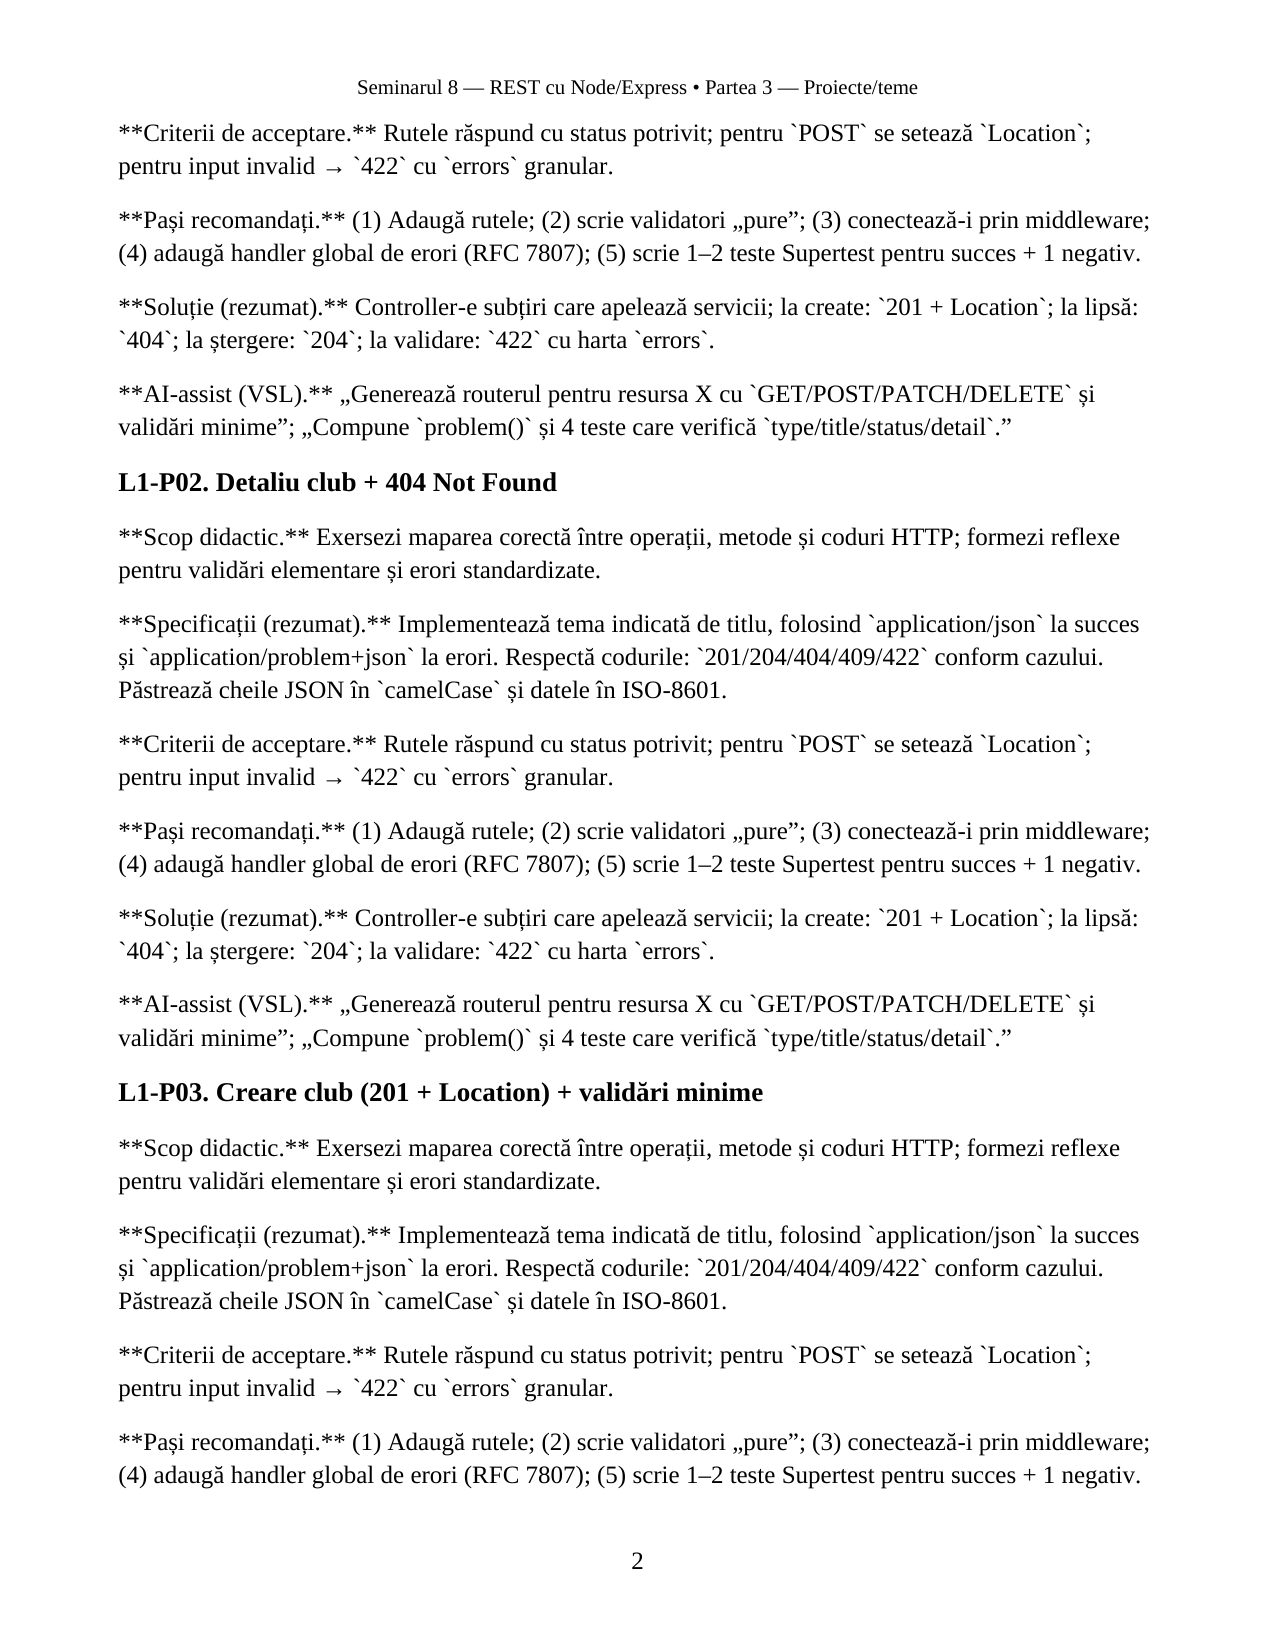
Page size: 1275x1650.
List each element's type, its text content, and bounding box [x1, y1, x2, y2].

text **Soluție (rezumat).** Controller‑e subțiri care apelează servicii; la create: `201 + Location`; la lipsă: `404`; la ștergere: `204`; la validare: `422` cu harta `errors`. [118, 292, 1157, 354]
text **Criterii de acceptare.** Rutele răspund cu status potrivit; pentru `POST` se setează `Location`; pentru input invalid → `422` cu `errors` granular. [118, 118, 1157, 180]
text **Pași recomandați.** (1) Adaugă rutele; (2) scrie validatori „pure”; (3) conectează‑i prin middleware; (4) adaugă handler global de erori (RFC 7807); (5) scrie 1–2 teste Supertest pentru succes + 1 negativ. [118, 1427, 1157, 1488]
text **Criterii de acceptare.** Rutele răspund cu status potrivit; pentru `POST` se setează `Location`; pentru input invalid → `422` cu `errors` granular. [118, 729, 1157, 791]
text L1-P02. Detaliu club + 404 Not Found [118, 466, 1157, 497]
text **Criterii de acceptare.** Rutele răspund cu status potrivit; pentru `POST` se setează `Location`; pentru input invalid → `422` cu `errors` granular. [118, 1340, 1157, 1402]
text **Pași recomandați.** (1) Adaugă rutele; (2) scrie validatori „pure”; (3) conectează‑i prin middleware; (4) adaugă handler global de erori (RFC 7807); (5) scrie 1–2 teste Supertest pentru succes + 1 negativ. [118, 816, 1157, 878]
text **AI‑assist (VSL).** „Generează routerul pentru resursa X cu `GET/POST/PATCH/DELETE` și validări minime”; „Compune `problem()` și 4 teste care verifică `type/title/status/detail`.” [118, 379, 1157, 441]
text **Soluție (rezumat).** Controller‑e subțiri care apelează servicii; la create: `201 + Location`; la lipsă: `404`; la ștergere: `204`; la validare: `422` cu harta `errors`. [118, 903, 1157, 964]
text **Pași recomandați.** (1) Adaugă rutele; (2) scrie validatori „pure”; (3) conectează‑i prin middleware; (4) adaugă handler global de erori (RFC 7807); (5) scrie 1–2 teste Supertest pentru succes + 1 negativ. [118, 205, 1157, 267]
text L1-P03. Creare club (201 + Location) + validări minime [118, 1076, 1157, 1108]
text **AI‑assist (VSL).** „Generează routerul pentru resursa X cu `GET/POST/PATCH/DELETE` și validări minime”; „Compune `problem()` și 4 teste care verifică `type/title/status/detail`.” [118, 989, 1157, 1051]
